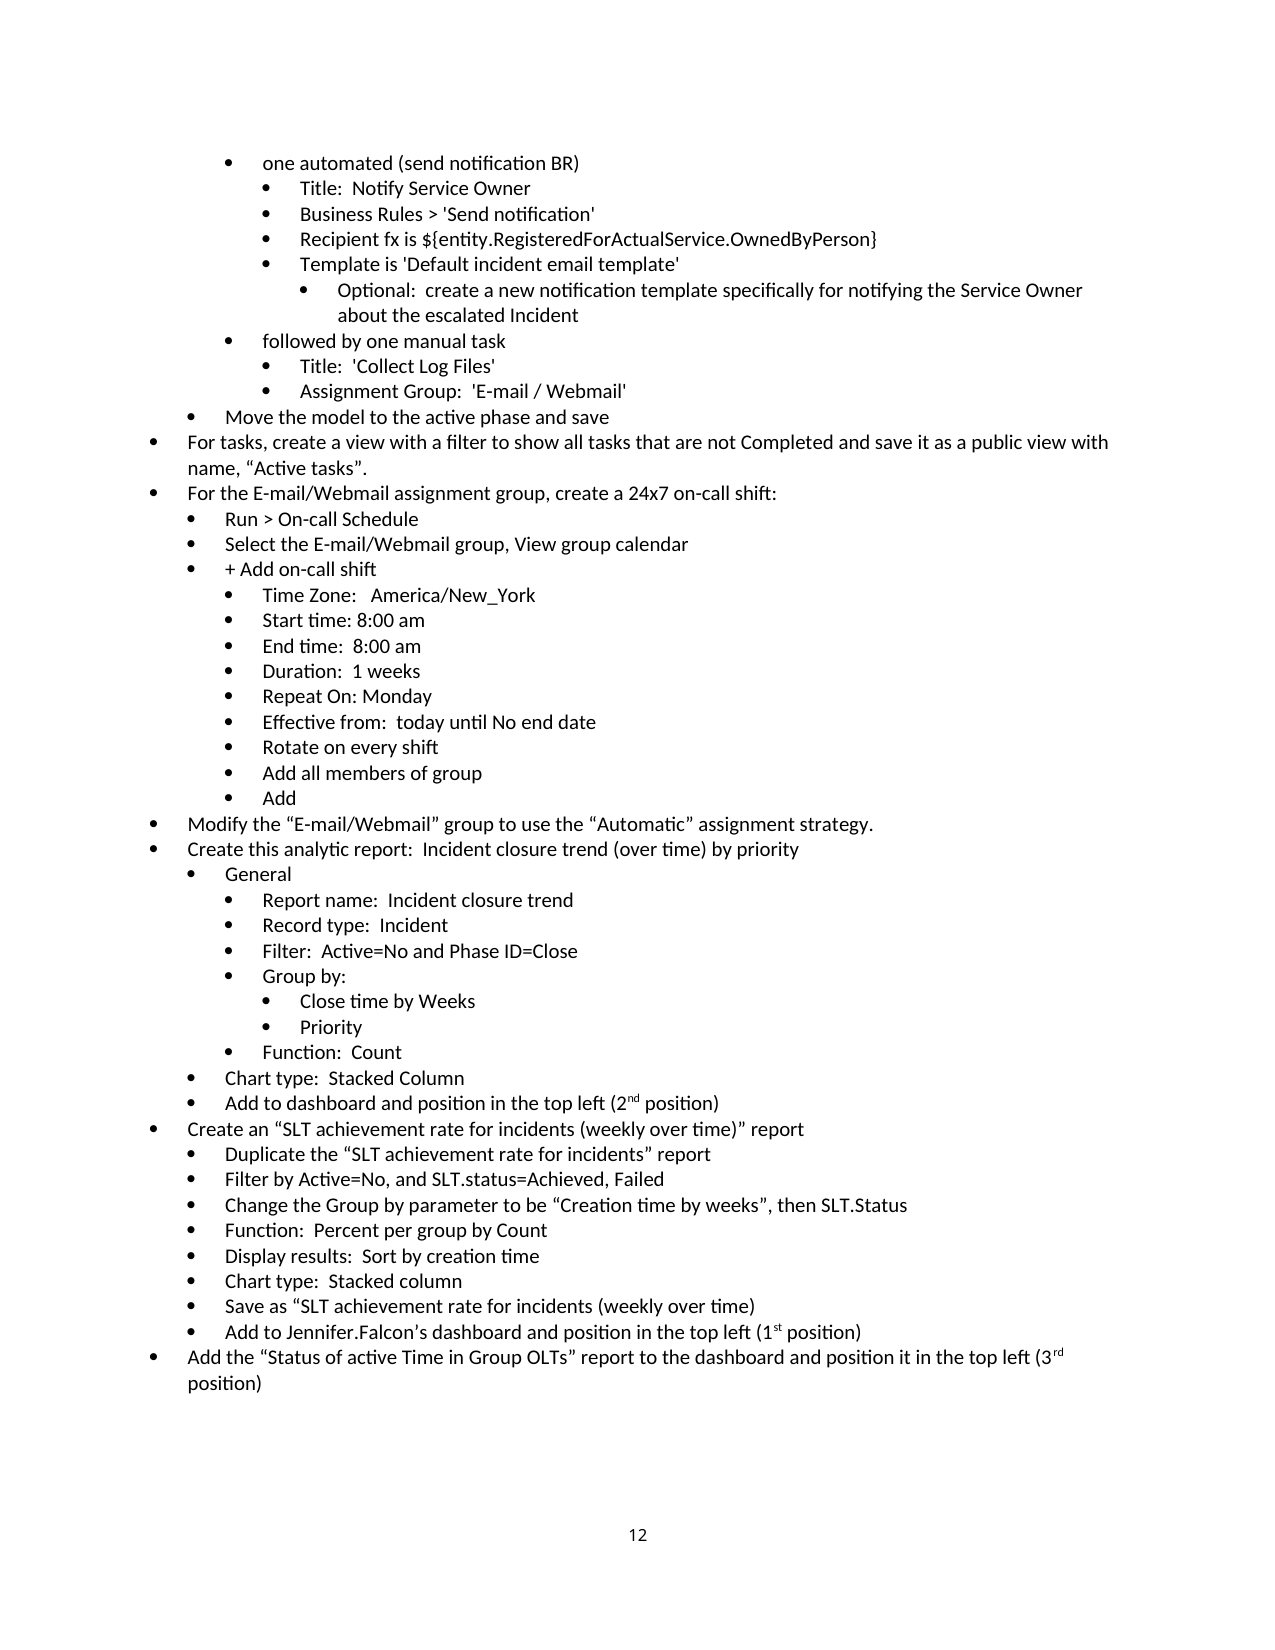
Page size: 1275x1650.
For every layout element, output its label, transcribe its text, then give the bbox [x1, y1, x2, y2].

list Save as “SLT achievement rate for incidents (weekly over time) [187, 1294, 1125, 1319]
list Optional: create a new notification template specifically for notifying the Service Owner about the escalated Incident [300, 277, 1125, 328]
list Record type: Incident [225, 912, 1125, 938]
list Add to Jennifer.Falcon’s dashboard and position in the top left (1st position) [187, 1319, 1125, 1344]
list General [187, 862, 1125, 887]
list Display results: Sort by creation time [187, 1243, 1125, 1268]
list Add all members of group [225, 760, 1125, 785]
list Select the E-mail/Webmail group, View group calendar [187, 531, 1125, 557]
list Filter by Active=No, and SLT.status=Achieved, Failed [187, 1167, 1125, 1192]
list Add [225, 785, 1125, 811]
list Business Rules > 'Send notification' [262, 201, 1125, 226]
list Recipient fx is ${entity.RegisteredForActualService.OwnedByPerson} [262, 226, 1125, 252]
list Start time: 8:00 am [225, 607, 1125, 633]
list Chart type: Stacked column [187, 1268, 1125, 1294]
list + Add on-call shift [187, 557, 1125, 582]
list one automated (send notification BR) [225, 150, 1125, 175]
list Title: 'Collect Log Files' [262, 353, 1125, 379]
list Change the Group by parameter to be “Creation time by weeks”, then SLT.Status [187, 1192, 1125, 1217]
list Report name: Incident closure trend [225, 887, 1125, 912]
list Group by: [225, 963, 1125, 989]
list Title: Notify Service Owner [262, 175, 1125, 201]
list Function: Count [225, 1039, 1125, 1065]
list Chart type: Stacked Column [187, 1065, 1125, 1090]
list Close time by Weeks [262, 989, 1125, 1014]
list Filter: Active=No and Phase ID=Close [225, 938, 1125, 963]
list Template is 'Default incident email template' [262, 252, 1125, 277]
list Rotate on every shift [225, 734, 1125, 760]
list Assignment Group: 'E-mail / Webmail' [262, 379, 1125, 404]
list For tasks, create a view with a filter to show all tasks that are not Completed and save it as a public view with name, “Active tasks”. [150, 429, 1125, 480]
list followed by one manual task [225, 328, 1125, 353]
list Repeat On: Monday [225, 684, 1125, 709]
list Create this analytic report: Incident closure trend (over time) by priority [150, 836, 1125, 862]
list End time: 8:00 am [225, 633, 1125, 658]
list Duration: 1 weeks [225, 658, 1125, 684]
list Add the “Status of active Time in Group OLTs” report to the dashboard and position it in the top left (3rd position) [150, 1344, 1125, 1395]
list Add to dashboard and position in the top left (2nd position) [187, 1090, 1125, 1116]
list Time Zone: America/New_York [225, 582, 1125, 607]
list Modify the “E-mail/Webmail” group to use the “Automatic” assignment strategy. [150, 811, 1125, 836]
list Effective from: today until No end date [225, 709, 1125, 734]
list For the E-mail/Webmail assignment group, create a 24x7 on-call shift: [150, 480, 1125, 506]
list Duplicate the “SLT achievement rate for incidents” report [187, 1141, 1125, 1167]
list Function: Percent per group by Count [187, 1217, 1125, 1243]
list Run > On-call Schedule [187, 506, 1125, 531]
list Create an “SLT achievement rate for incidents (weekly over time)” report [150, 1116, 1125, 1141]
list Priority [262, 1014, 1125, 1039]
list Move the model to the active phase and save [187, 404, 1125, 429]
